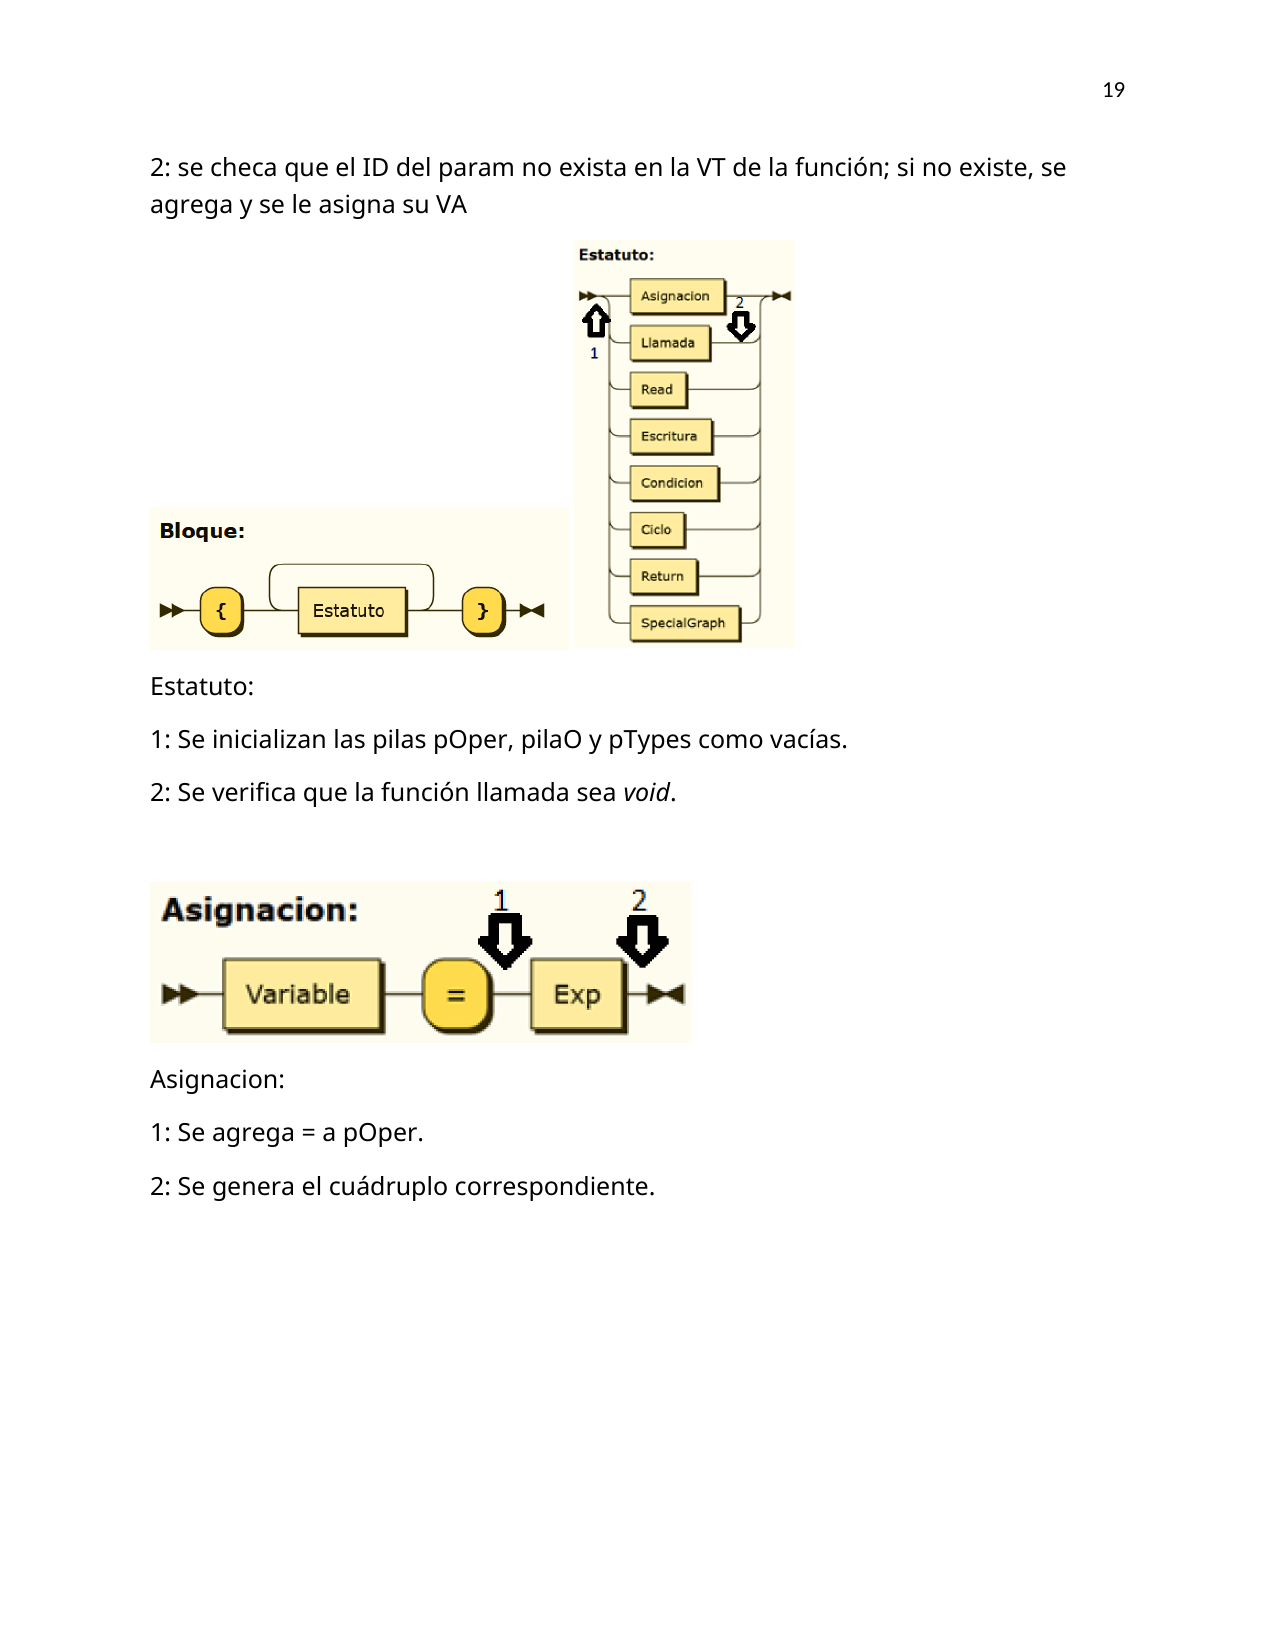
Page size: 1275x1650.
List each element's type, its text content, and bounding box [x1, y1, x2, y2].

text Asignacion: [150, 1061, 1125, 1095]
picture [150, 507, 569, 650]
text 2: se checa que el ID del param no exista en la VT de la función; si no existe, se agrega y se le asigna su VA [150, 150, 1125, 221]
text 2: Se genera el cuádruplo correspondiente. [150, 1168, 1125, 1202]
text Estatuto: [150, 668, 1125, 702]
text 2: Se verifica que la función llamada sea void. [150, 775, 1125, 809]
picture [150, 882, 692, 1043]
text 1: Se inicializan las pilas pOper, pilaO y pTypes como vacías. [150, 722, 1125, 756]
text 1: Se agrega = a pOper. [150, 1115, 1125, 1149]
picture [573, 240, 795, 650]
